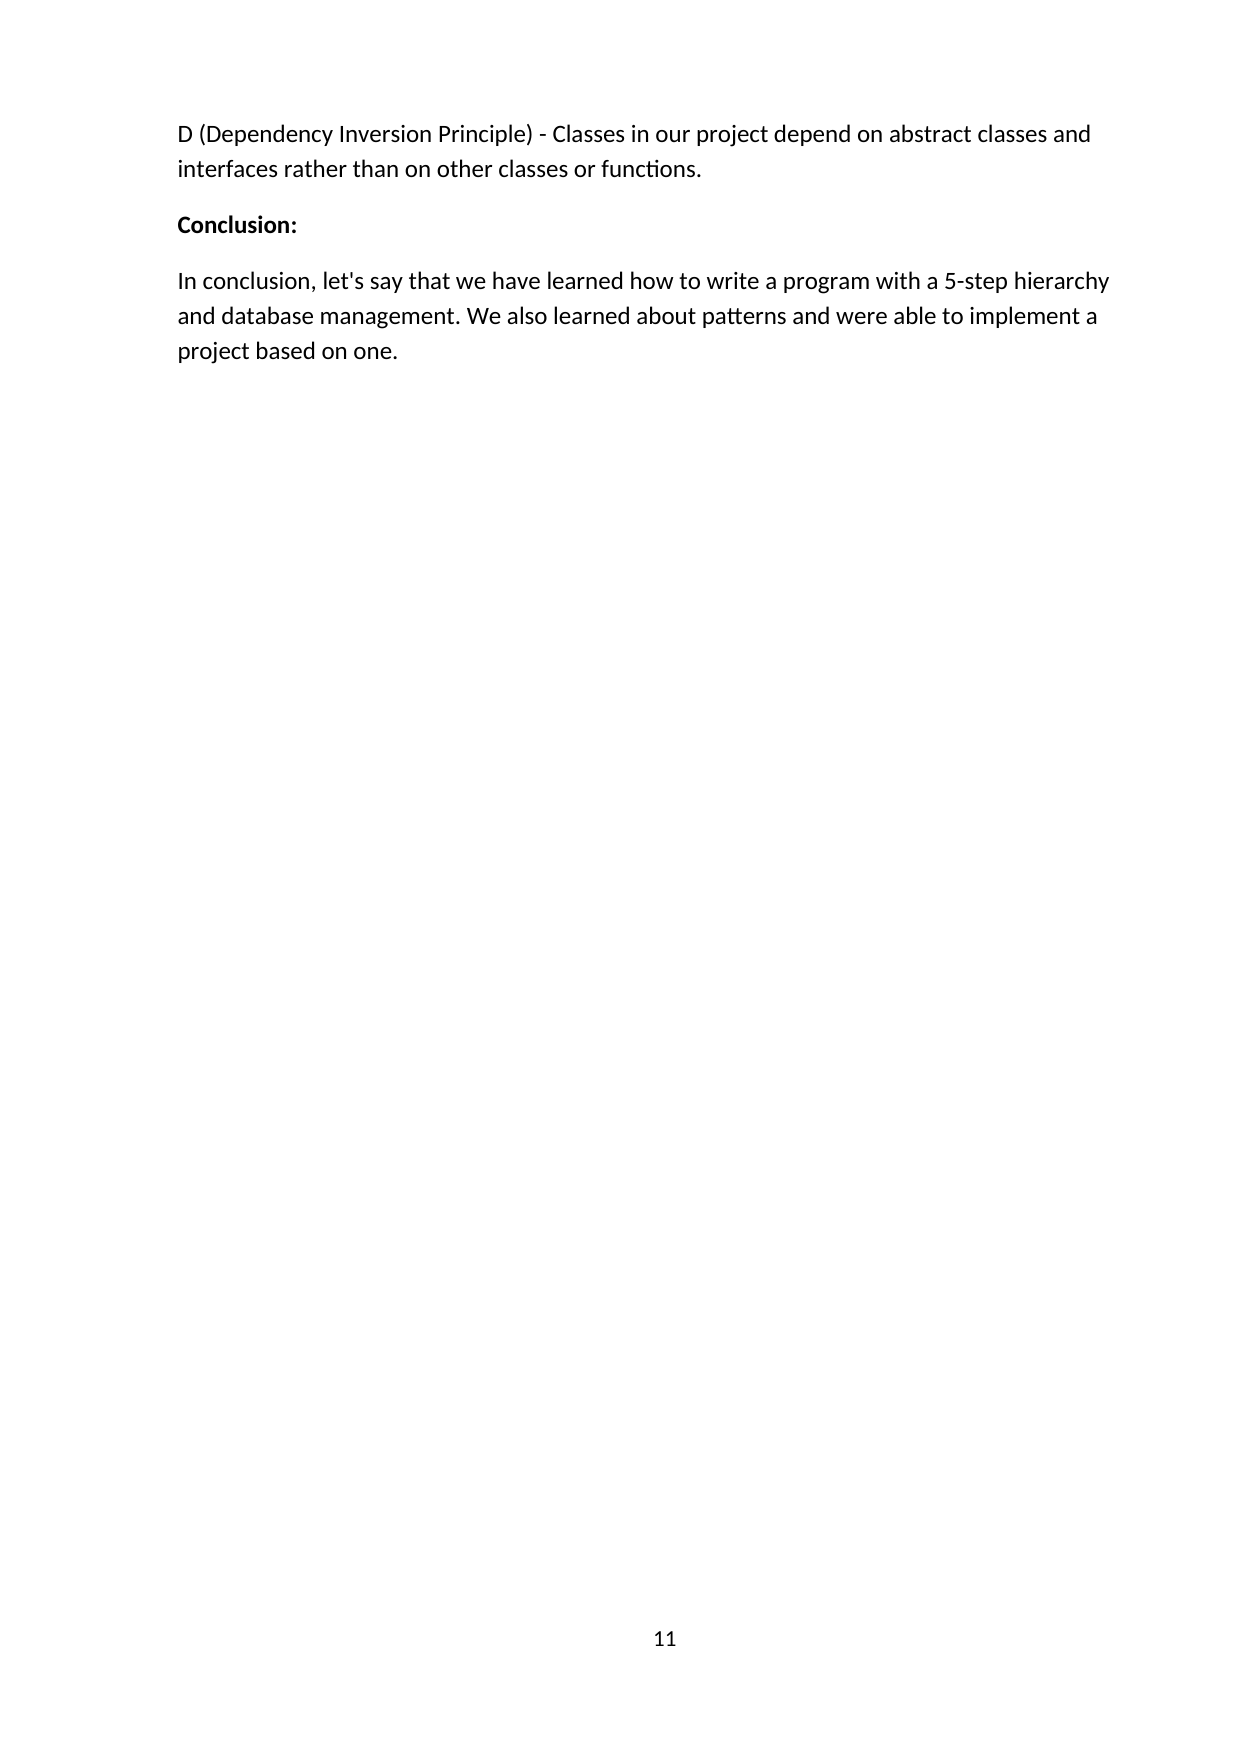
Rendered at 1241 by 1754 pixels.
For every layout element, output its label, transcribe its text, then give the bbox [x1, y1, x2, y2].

text D (Dependency Inversion Principle) - Classes in our project depend on abstract classes and interfaces rather than on other classes or functions. [177, 118, 1152, 184]
text Conclusion: [177, 209, 1152, 239]
text In conclusion, let's say that we have learned how to write a program with a 5-step hierarchy and database management. We also learned about patterns and were able to implement a project based on one. [177, 265, 1152, 365]
